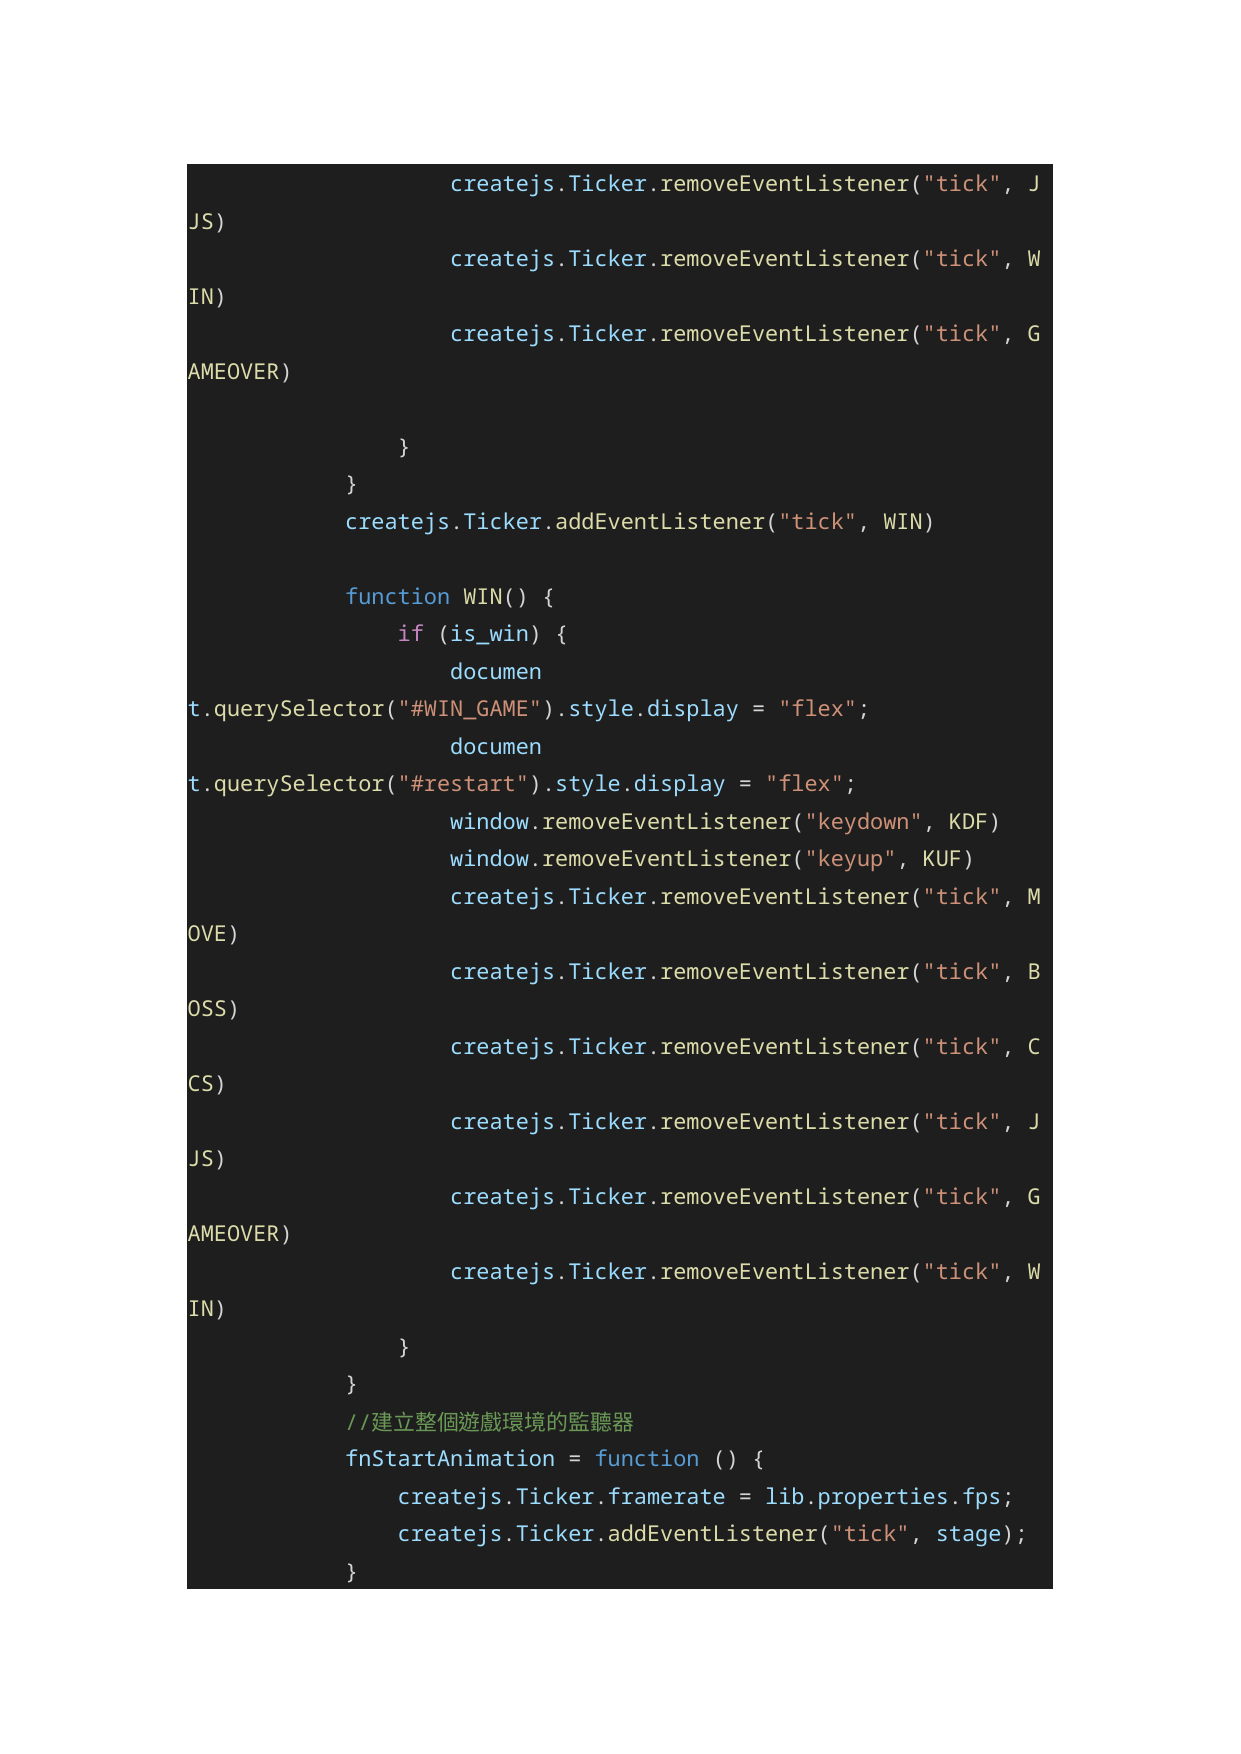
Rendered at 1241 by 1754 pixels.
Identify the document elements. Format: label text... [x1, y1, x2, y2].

text if (is_win) { [187, 614, 1053, 652]
text window.removeEventListener("keyup", KUF) [187, 839, 1053, 877]
text } [187, 427, 1053, 464]
text } [187, 1327, 1053, 1364]
text createjs.Ticker.removeEventListener("tick", WIN) [187, 239, 1053, 314]
text createjs.Ticker.addEventListener("tick", stage); [187, 1514, 1053, 1552]
text } [187, 464, 1053, 502]
text } [187, 1364, 1053, 1402]
text //建立整個遊戲環境的監聽器 [187, 1402, 1053, 1439]
text createjs.Ticker.removeEventListener("tick", BOSS) [187, 952, 1053, 1027]
text createjs.Ticker.removeEventListener("tick", JJS) [187, 164, 1053, 239]
text document.querySelector("#restart").style.display = "flex"; [187, 727, 1053, 802]
text function WIN() { [187, 577, 1053, 614]
text createjs.Ticker.removeEventListener("tick", MOVE) [187, 877, 1053, 952]
text createjs.Ticker.removeEventListener("tick", CCS) [187, 1027, 1053, 1102]
text createjs.Ticker.removeEventListener("tick", GAMEOVER) [187, 314, 1053, 389]
text createjs.Ticker.removeEventListener("tick", JJS) [187, 1102, 1053, 1177]
text fnStartAnimation = function () { [187, 1439, 1053, 1477]
text createjs.Ticker.addEventListener("tick", WIN) [187, 502, 1053, 539]
text createjs.Ticker.removeEventListener("tick", GAMEOVER) [187, 1177, 1053, 1252]
text createjs.Ticker.framerate = lib.properties.fps; [187, 1477, 1053, 1514]
text window.removeEventListener("keydown", KDF) [187, 802, 1053, 839]
text document.querySelector("#WIN_GAME").style.display = "flex"; [187, 652, 1053, 727]
text } [187, 1552, 1053, 1589]
text createjs.Ticker.removeEventListener("tick", WIN) [187, 1252, 1053, 1327]
